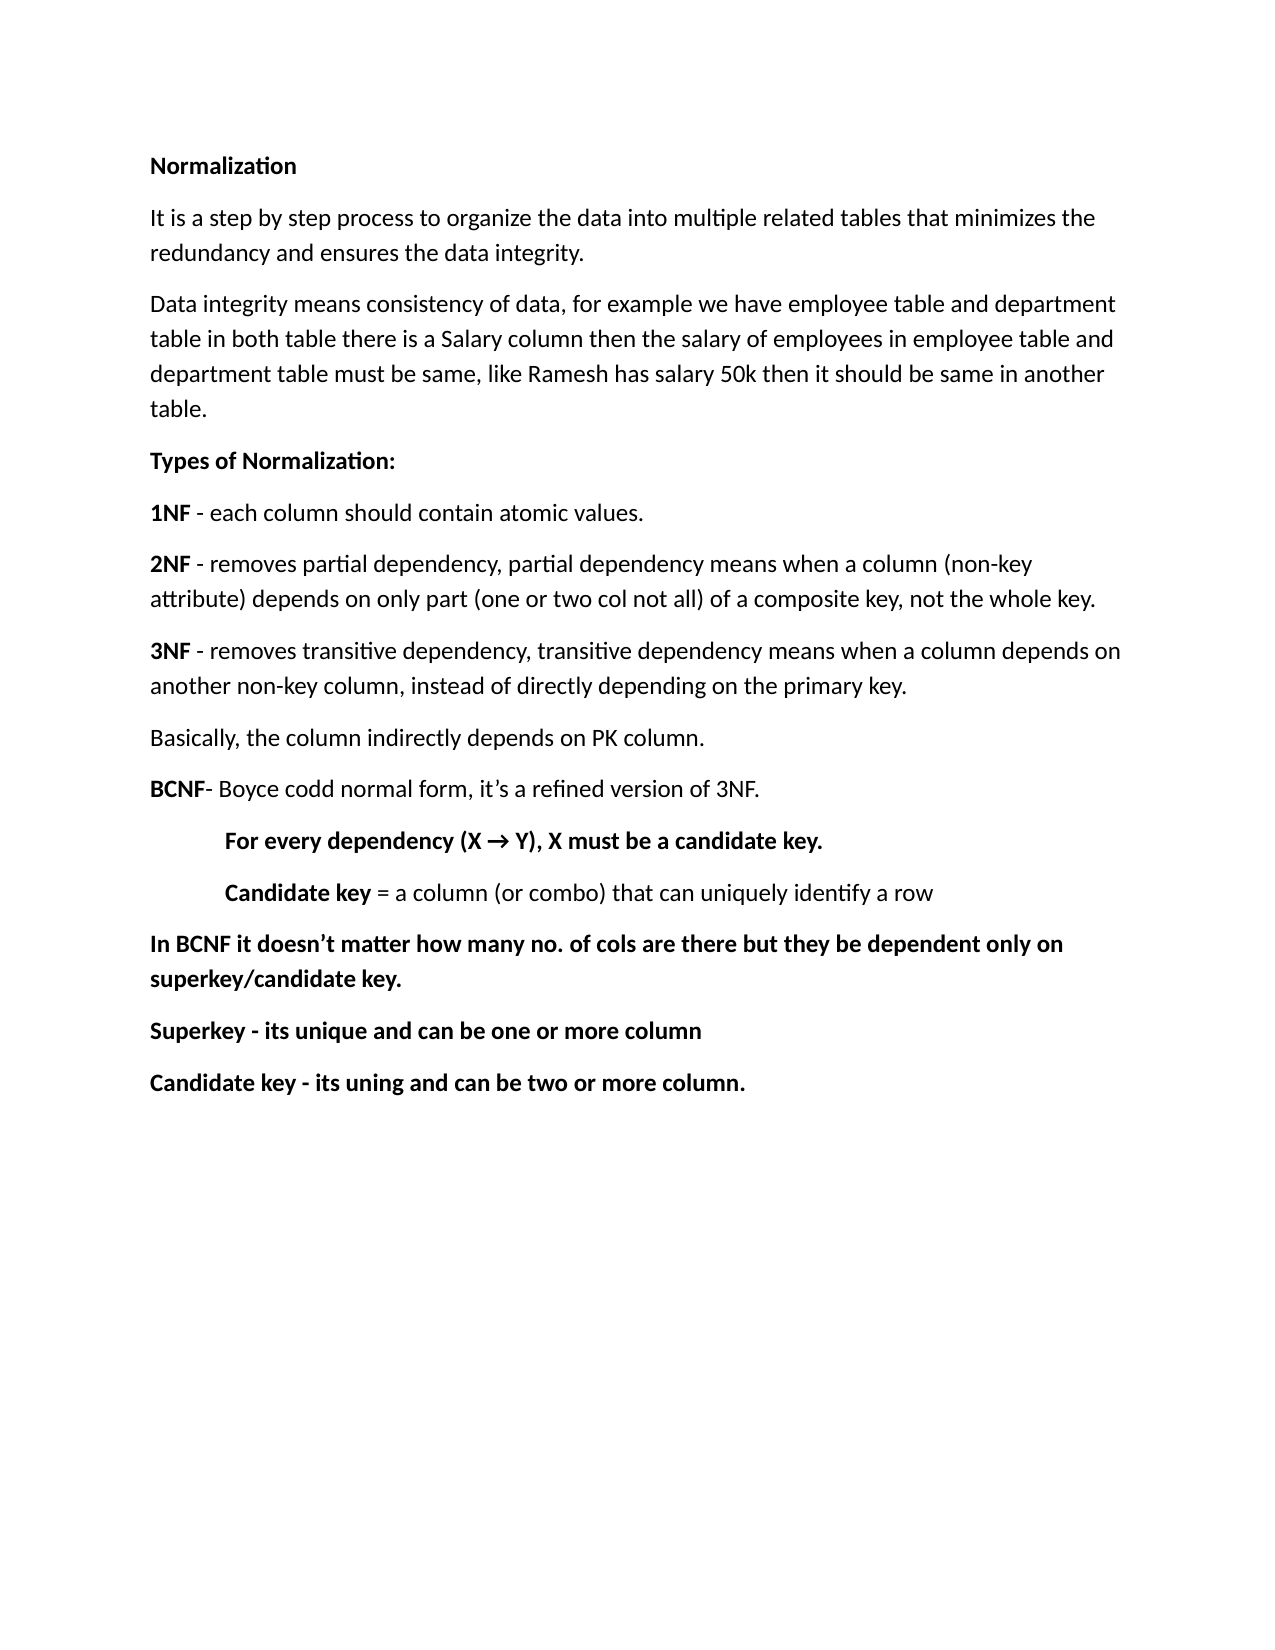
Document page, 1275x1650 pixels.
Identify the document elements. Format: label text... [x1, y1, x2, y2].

text Candidate key - its uning and can be two or more column. [150, 1067, 1125, 1097]
text Types of Normalization: [150, 445, 1125, 476]
text 3NF - removes transitive dependency, transitive dependency means when a column depends on another non-key column, instead of directly depending on the primary key. [150, 635, 1125, 701]
text In BCNF it doesn’t matter how many no. of cols are there but they be dependent only on superkey/candidate key. [150, 928, 1125, 994]
text 1NF - each column should contain atomic values. [150, 497, 1125, 527]
text Normalization [150, 150, 1125, 181]
text Basically, the column indirectly depends on PK column. [150, 722, 1125, 752]
text Data integrity means consistency of data, for example we have employee table and department table in both table there is a Salary column then the salary of employees in employee table and department table must be same, like Ramesh has salary 50k then it should be same in another table. [150, 288, 1125, 424]
text For every dependency (X → Y), X must be a candidate key. [150, 825, 1125, 856]
text Candidate key = a column (or combo) that can uniquely identify a row [225, 877, 1125, 907]
text BCNF- Boyce codd normal form, it’s a refined version of 3NF. [150, 773, 1125, 804]
text 2NF - removes partial dependency, partial dependency means when a column (non-key attribute) depends on only part (one or two col not all) of a composite key, not the whole key. [150, 548, 1125, 614]
text It is a step by step process to organize the data into multiple related tables that minimizes the redundancy and ensures the data integrity. [150, 202, 1125, 267]
text Superkey - its unique and can be one or more column [150, 1015, 1125, 1046]
